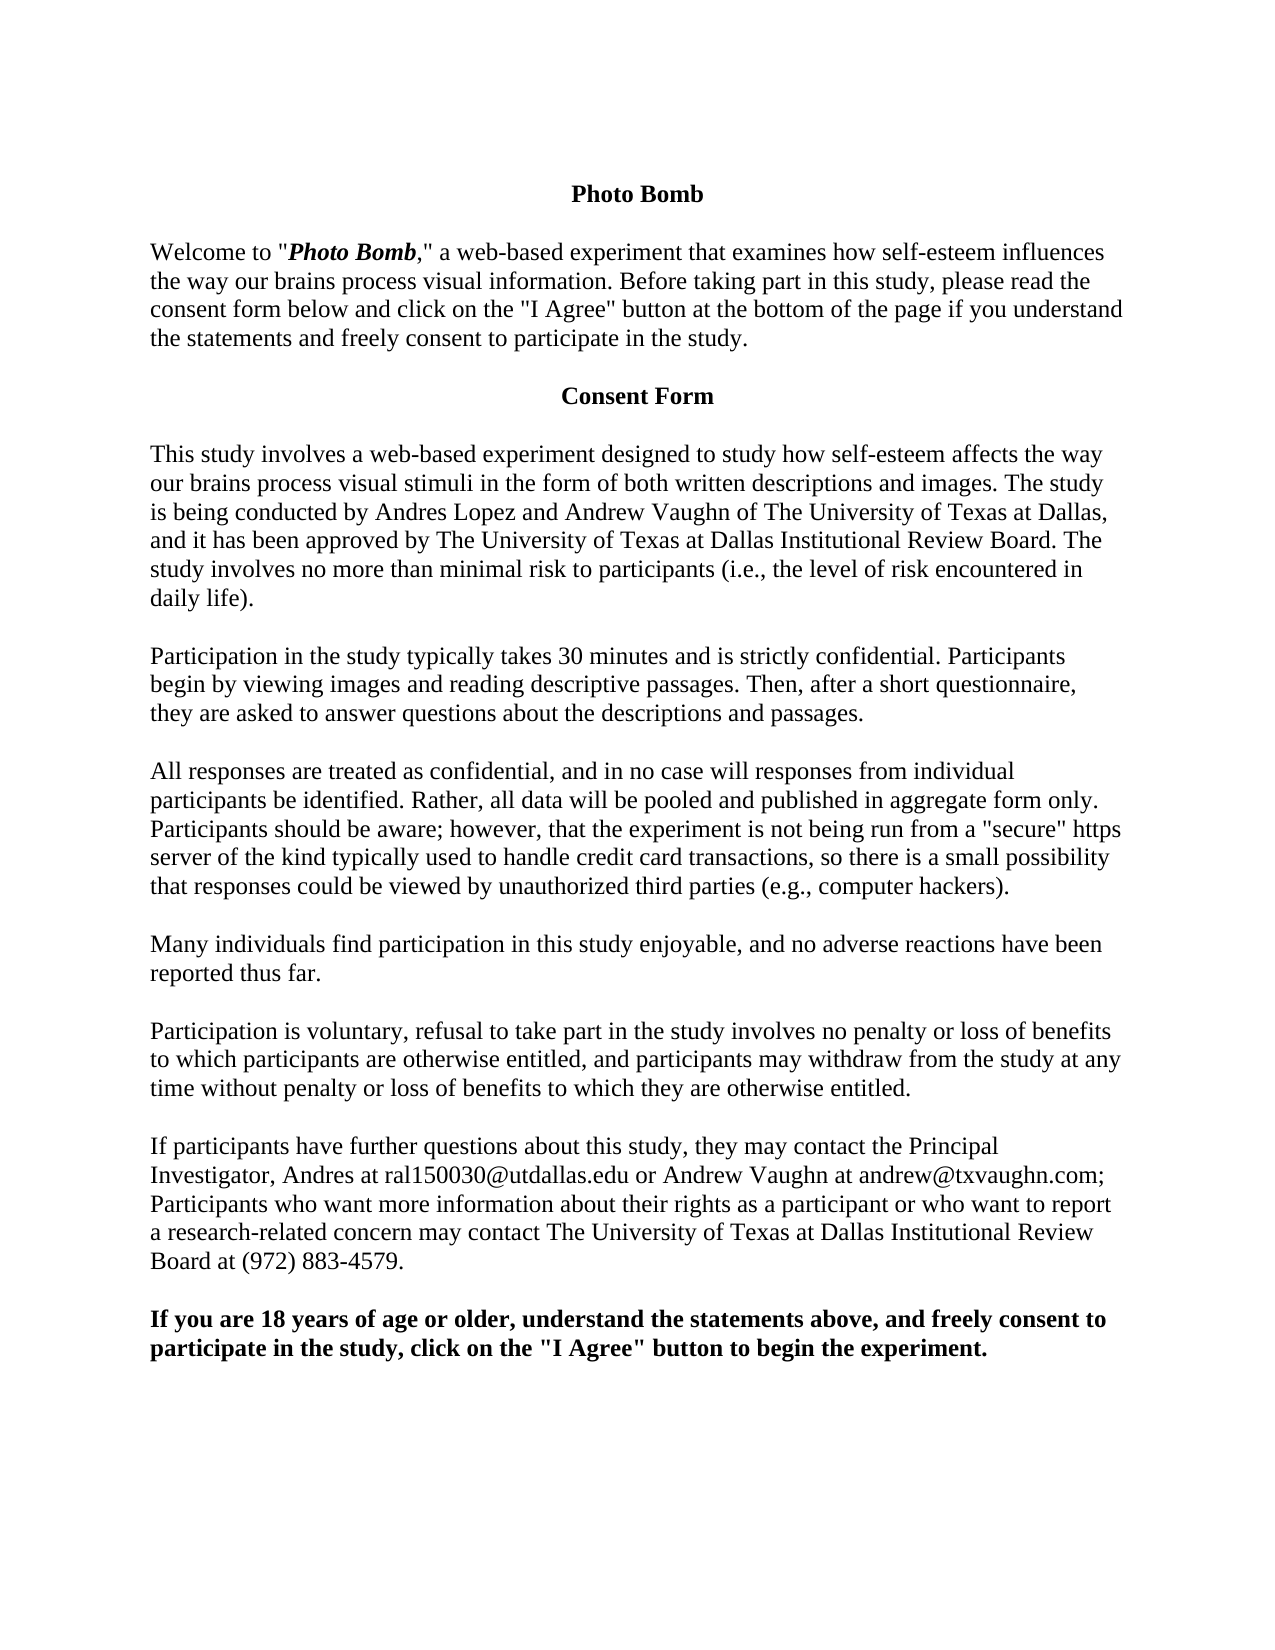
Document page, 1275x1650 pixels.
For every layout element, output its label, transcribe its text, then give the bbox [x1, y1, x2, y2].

text Many individuals find participation in this study enjoyable, and no adverse reactions have been reported thus far. [150, 929, 1125, 987]
text Welcome to "Photo Bomb," a web-based experiment that examines how self-esteem influences the way our brains process visual information. Before taking part in this study, please read the consent form below and click on the "I Agree" button at the bottom of the page if you understand the statements and freely consent to participate in the study. [150, 237, 1125, 352]
text Participation in the study typically takes 30 minutes and is strictly confidential. Participants begin by viewing images and reading descriptive passages. Then, after a short questionnaire, they are asked to answer questions about the descriptions and passages. [150, 641, 1125, 727]
text If participants have further questions about this study, they may contact the Principal Investigator, Andres at ral150030@utdallas.edu or Andrew Vaughn at andrew@txvaughn.com; Participants who want more information about their rights as a participant or who want to report a research-related concern may contact The University of Texas at Dallas Institutional Review Board at (972) 883-4579. [150, 1131, 1125, 1275]
text This study involves a web-based experiment designed to study how self-esteem affects the way our brains process visual stimuli in the form of both written descriptions and images. The study is being conducted by Andres Lopez and Andrew Vaughn of The University of Texas at Dallas, and it has been approved by The University of Texas at Dallas Institutional Review Board. The study involves no more than minimal risk to participants (i.e., the level of risk encountered in daily life). [150, 439, 1125, 612]
text Participation is voluntary, refusal to take part in the study involves no penalty or loss of benefits to which participants are otherwise entitled, and participants may withdraw from the study at any time without penalty or loss of benefits to which they are otherwise entitled. [150, 1016, 1125, 1102]
text Photo Bomb [150, 179, 1125, 208]
text If you are 18 years of age or older, understand the statements above, and freely consent to participate in the study, click on the "I Agree" button to begin the experiment. [150, 1304, 1125, 1362]
text Consent Form [150, 381, 1125, 410]
text All responses are treated as confidential, and in no case will responses from individual participants be identified. Rather, all data will be pooled and published in aggregate form only. Participants should be aware; however, that the experiment is not being run from a "secure" https server of the kind typically used to handle credit card transactions, so there is a small possibility that responses could be viewed by unauthorized third parties (e.g., computer hackers). [150, 756, 1125, 900]
